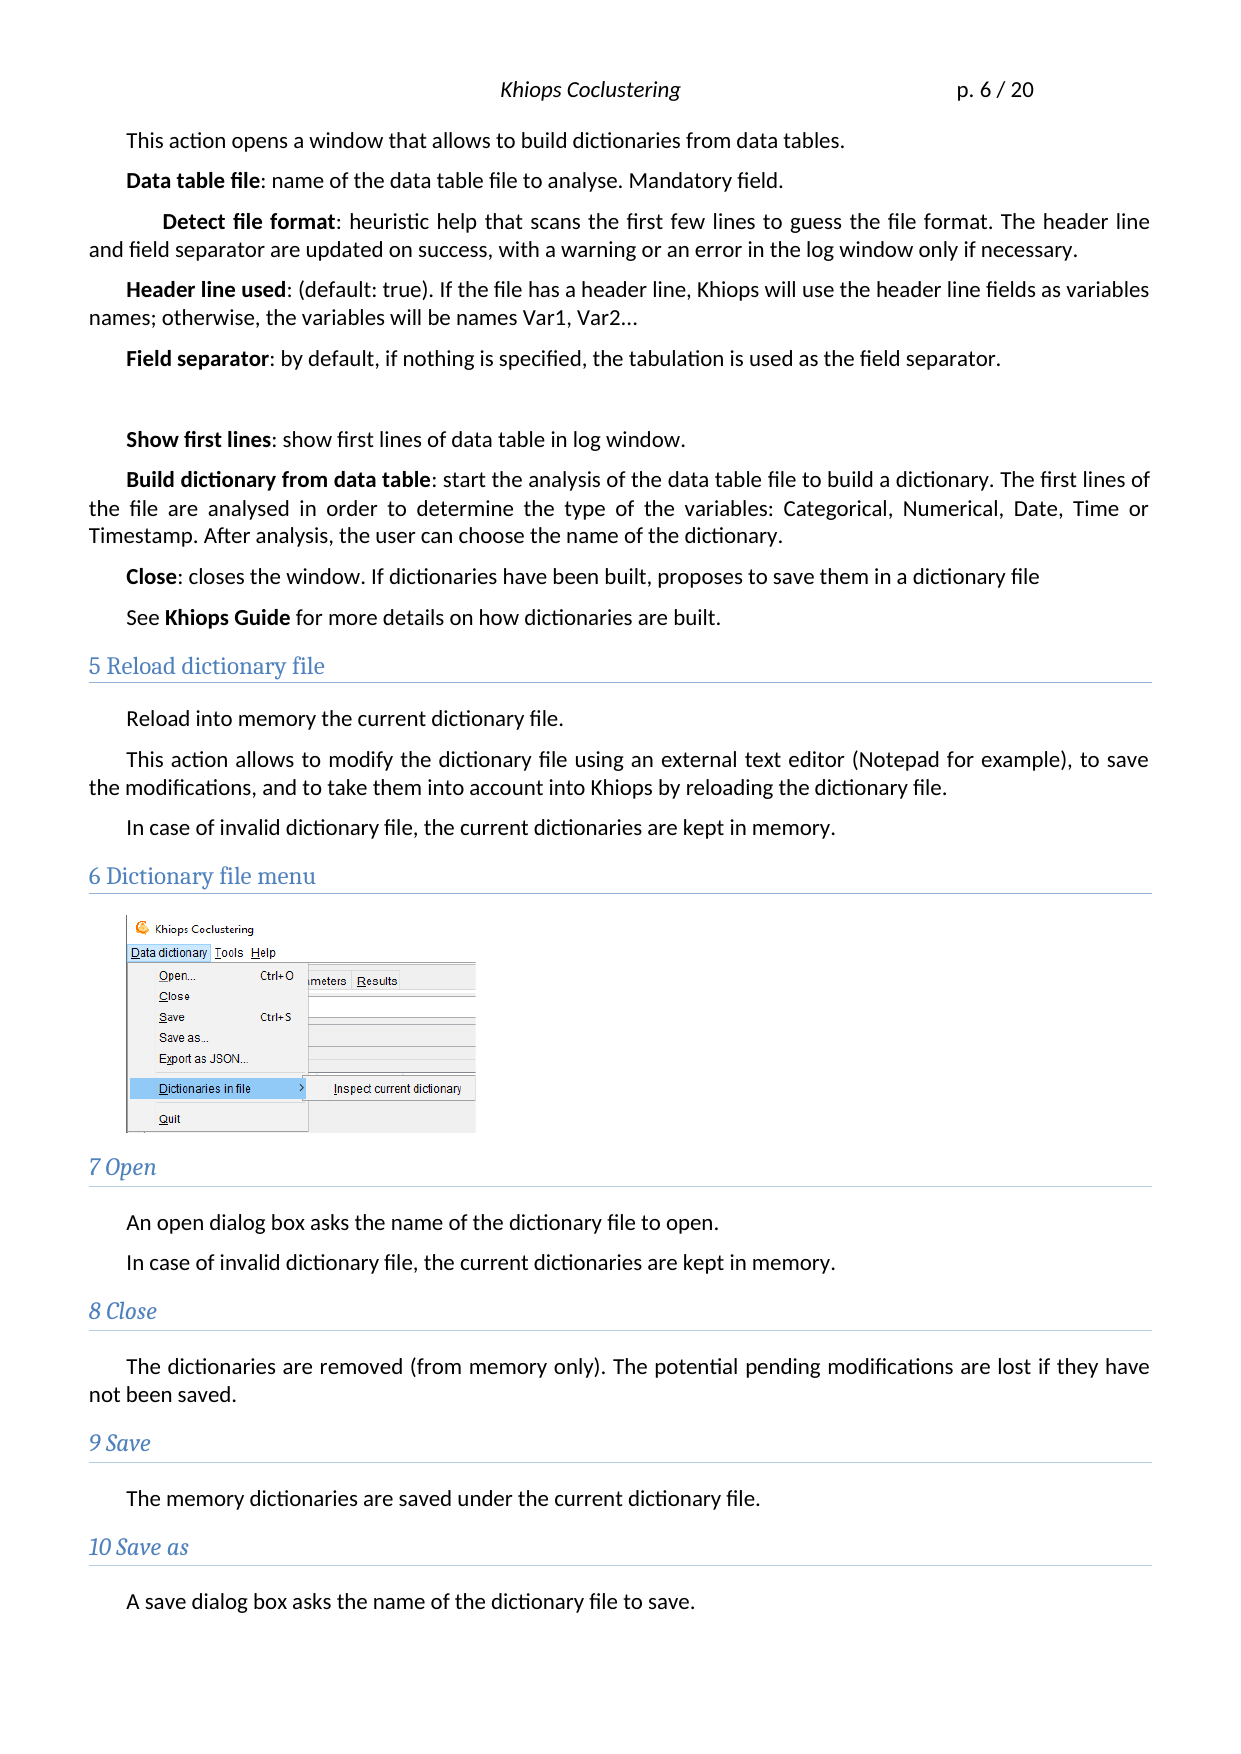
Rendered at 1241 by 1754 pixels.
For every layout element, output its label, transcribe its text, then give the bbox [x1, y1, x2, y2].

text In case of invalid dictionary file, the current dictionaries are kept in memory. [89, 1248, 1152, 1276]
text An open dialog box asks the name of the dictionary file to open. [89, 1208, 1152, 1236]
text This action opens a window that allows to build dictionaries from data tables. [89, 126, 1152, 154]
text In case of invalid dictionary file, the current dictionaries are kept in memory. [89, 813, 1152, 841]
text Reload into memory the current dictionary file. [89, 704, 1152, 732]
text A save dialog box asks the name of the dictionary file to save. [89, 1587, 1152, 1615]
text Data table file: name of the data table file to analyse. Mandatory field. [89, 166, 1152, 194]
text The memory dictionaries are saved under the current dictionary file. [89, 1484, 1152, 1512]
text Field separator: by default, if nothing is specified, the tabulation is used as the field separator. [89, 344, 1152, 372]
picture [126, 915, 476, 1133]
subtitle Save as [89, 1532, 1152, 1565]
text This action allows to modify the dictionary file using an external text editor (Notepad for example), to save the modifications, and to take them into account into Khiops by reloading the dictionary file. [89, 745, 1152, 801]
subtitle Open [89, 1153, 1152, 1186]
subtitle Reload dictionary file [89, 652, 1152, 682]
subtitle Save [89, 1429, 1152, 1462]
text See Khiops Guide for more details on how dictionaries are built. [89, 603, 1152, 631]
text The dictionaries are removed (from memory only). The potential pending modifications are lost if they have not been saved. [89, 1352, 1152, 1408]
subtitle Dictionary file menu [89, 862, 1152, 893]
text Show first lines: show first lines of data table in log window. [89, 425, 1152, 453]
text Header line used: (default: true). If the file has a header line, Khiops will use the header line fields as variables names; otherwise, the variables will be names Var1, Var2... [89, 276, 1152, 332]
text Build dictionary from data table: start the analysis of the data table file to build a dictionary. The first lines of the file are analysed in order to determine the type of the variables: Categorical, Numerical, Date, Time or Timestamp. After analysis, the user can choose the name of the dictionary. [89, 466, 1152, 550]
text Close: closes the window. If dictionaries have been built, proposes to save them in a dictionary file [89, 562, 1152, 590]
text Detect file format: heuristic help that scans the first few lines to guess the file format. The header line and field separator are updated on success, with a warning or an error in the log window only if necessary. [89, 207, 1152, 263]
subtitle Close [89, 1297, 1152, 1330]
